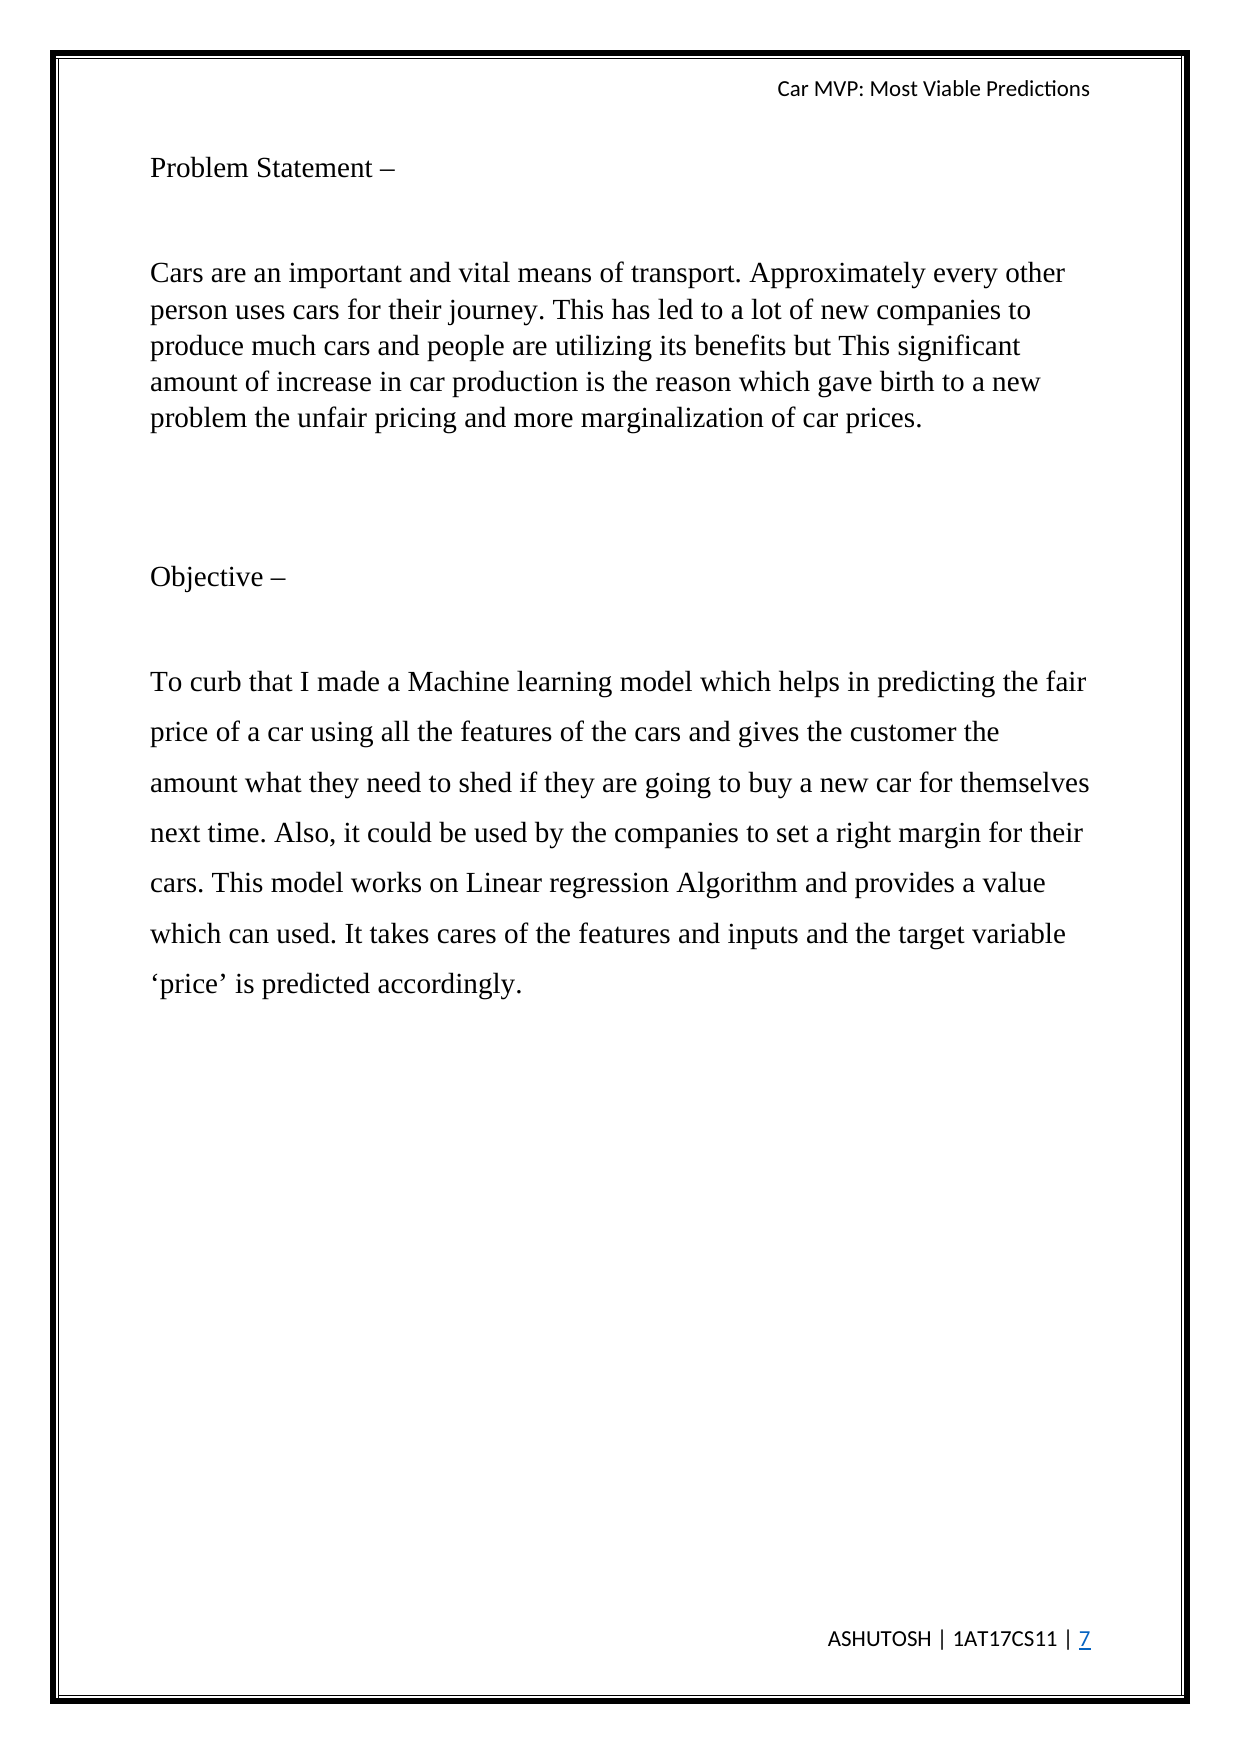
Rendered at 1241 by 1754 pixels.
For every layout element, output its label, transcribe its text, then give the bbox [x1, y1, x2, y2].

text Cars are an important and vital means of transport. Approximately every other person uses cars for their journey. This has led to a lot of new companies to produce much cars and people are utilizing its benefits but This significant amount of increase in car production is the reason which gave birth to a new problem the unfair pricing and more marginalization of car prices. [150, 256, 1090, 434]
text To curb that I made a Machine learning model which helps in predicting the fair price of a car using all the features of the cars and gives the customer the amount what they need to shed if they are going to buy a new car for themselves next time. Also, it could be used by the companies to set a right margin for their cars. This model works on Linear regression Algorithm and provides a value which can used. It takes cares of the features and inputs and the target variable ‘price’ is predicted accordingly. [150, 664, 1090, 1000]
text Problem Statement – [150, 150, 1090, 183]
text Objective – [150, 559, 1090, 592]
